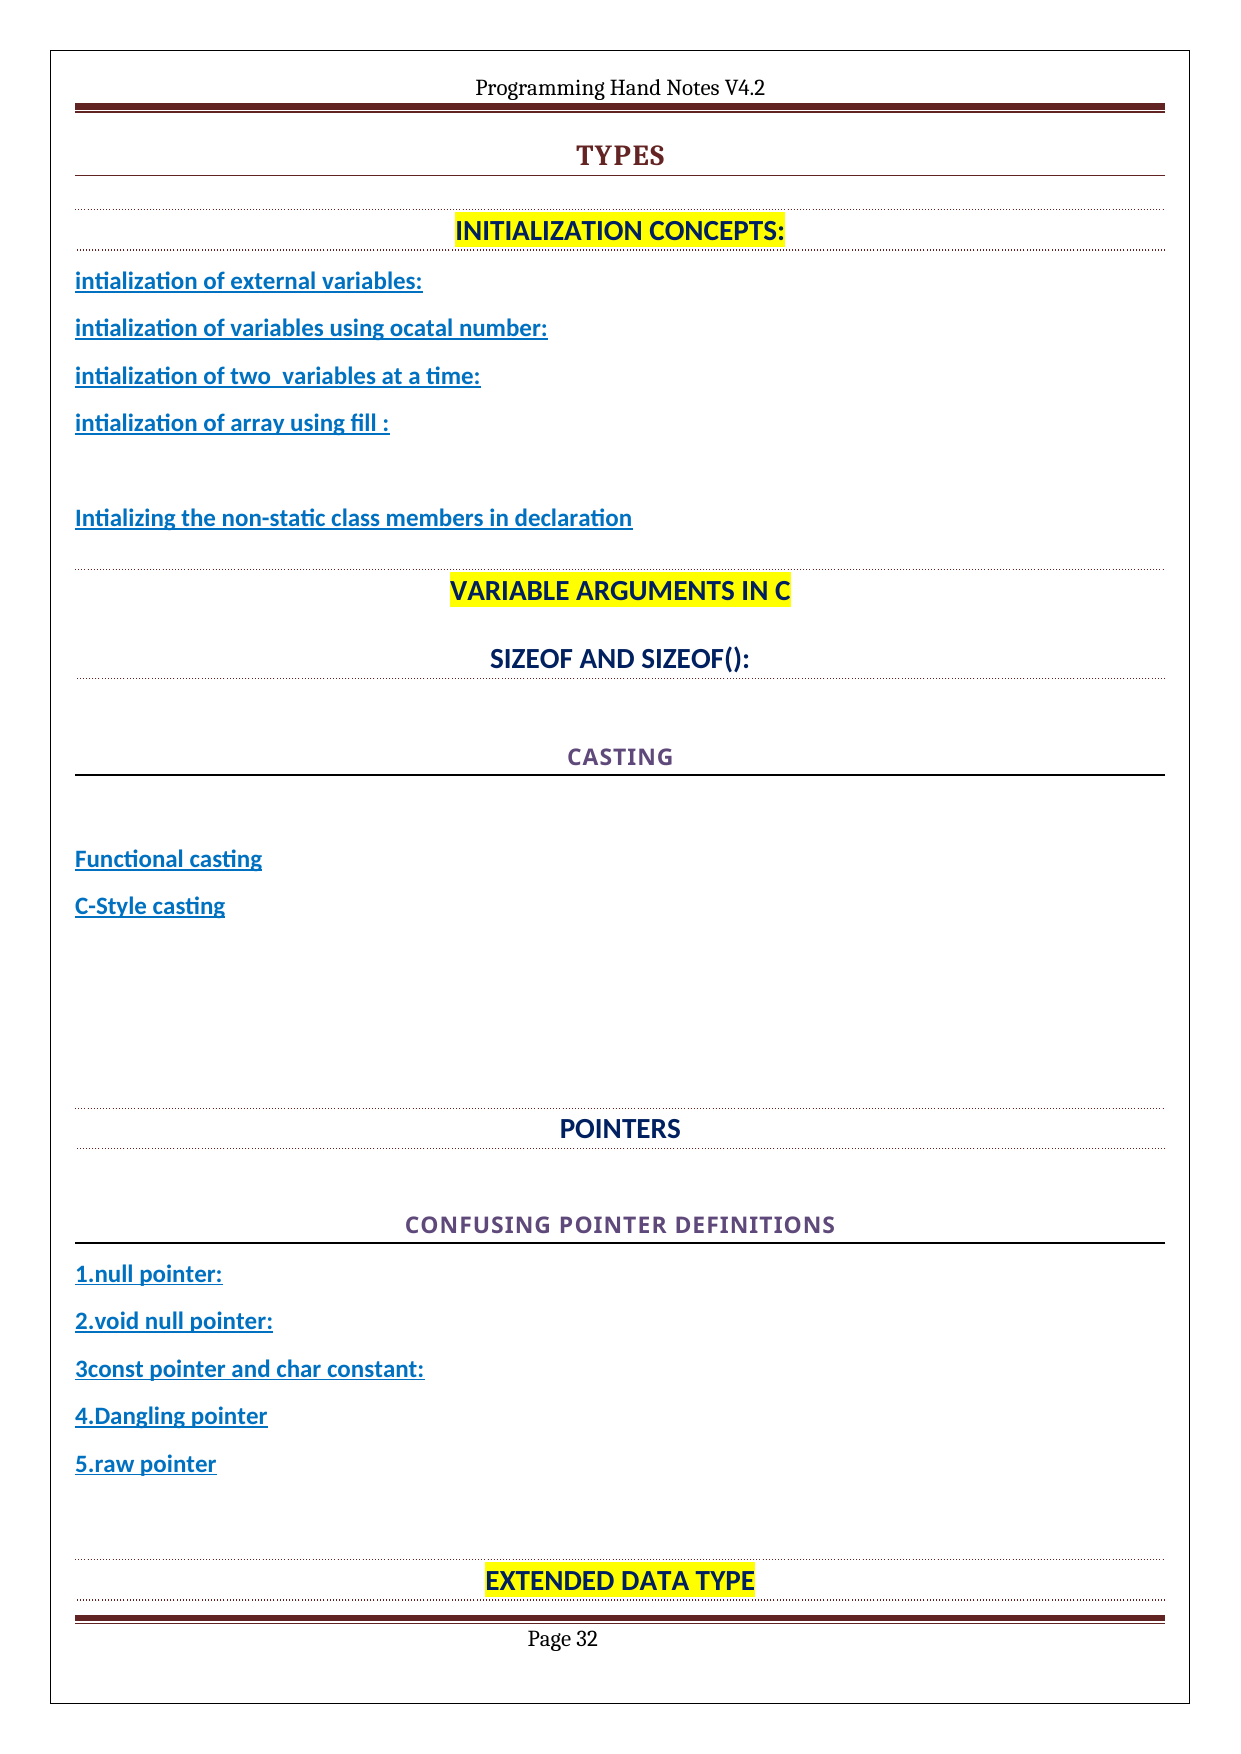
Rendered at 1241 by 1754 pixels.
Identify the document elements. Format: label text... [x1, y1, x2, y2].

subtitle 4.Dangling pointer [75, 1400, 1165, 1431]
subtitle 5.raw pointer [75, 1448, 1165, 1478]
subtitle TYPES [75, 139, 1165, 175]
subtitle EXTENDED DATA TYPE [75, 1559, 1165, 1601]
subtitle Functional casting [75, 843, 1165, 873]
subtitle intialization of external variables: [75, 265, 1165, 295]
subtitle 3const pointer and char constant: [75, 1353, 1165, 1383]
subtitle confusing pointer definitions [75, 1209, 1165, 1242]
subtitle C-Style casting [75, 890, 1165, 921]
subtitle VARIABLE ARGUMENTS IN C [75, 569, 1165, 607]
subtitle 2.void null pointer: [75, 1305, 1165, 1336]
subtitle intialization of variables using ocatal number: [75, 312, 1165, 343]
subtitle intialization of two variables at a time: [75, 360, 1165, 390]
subtitle 1.null pointer: [75, 1258, 1165, 1288]
subtitle initialization concepts: [75, 209, 1165, 251]
subtitle Intializing the non-static class members in declaration [75, 502, 1165, 533]
subtitle intialization of array using fill : [75, 407, 1165, 438]
subtitle Sizeof and Sizeof(): [75, 637, 1165, 679]
subtitle CASTING [75, 741, 1165, 774]
subtitle POINTERS [75, 1107, 1165, 1149]
